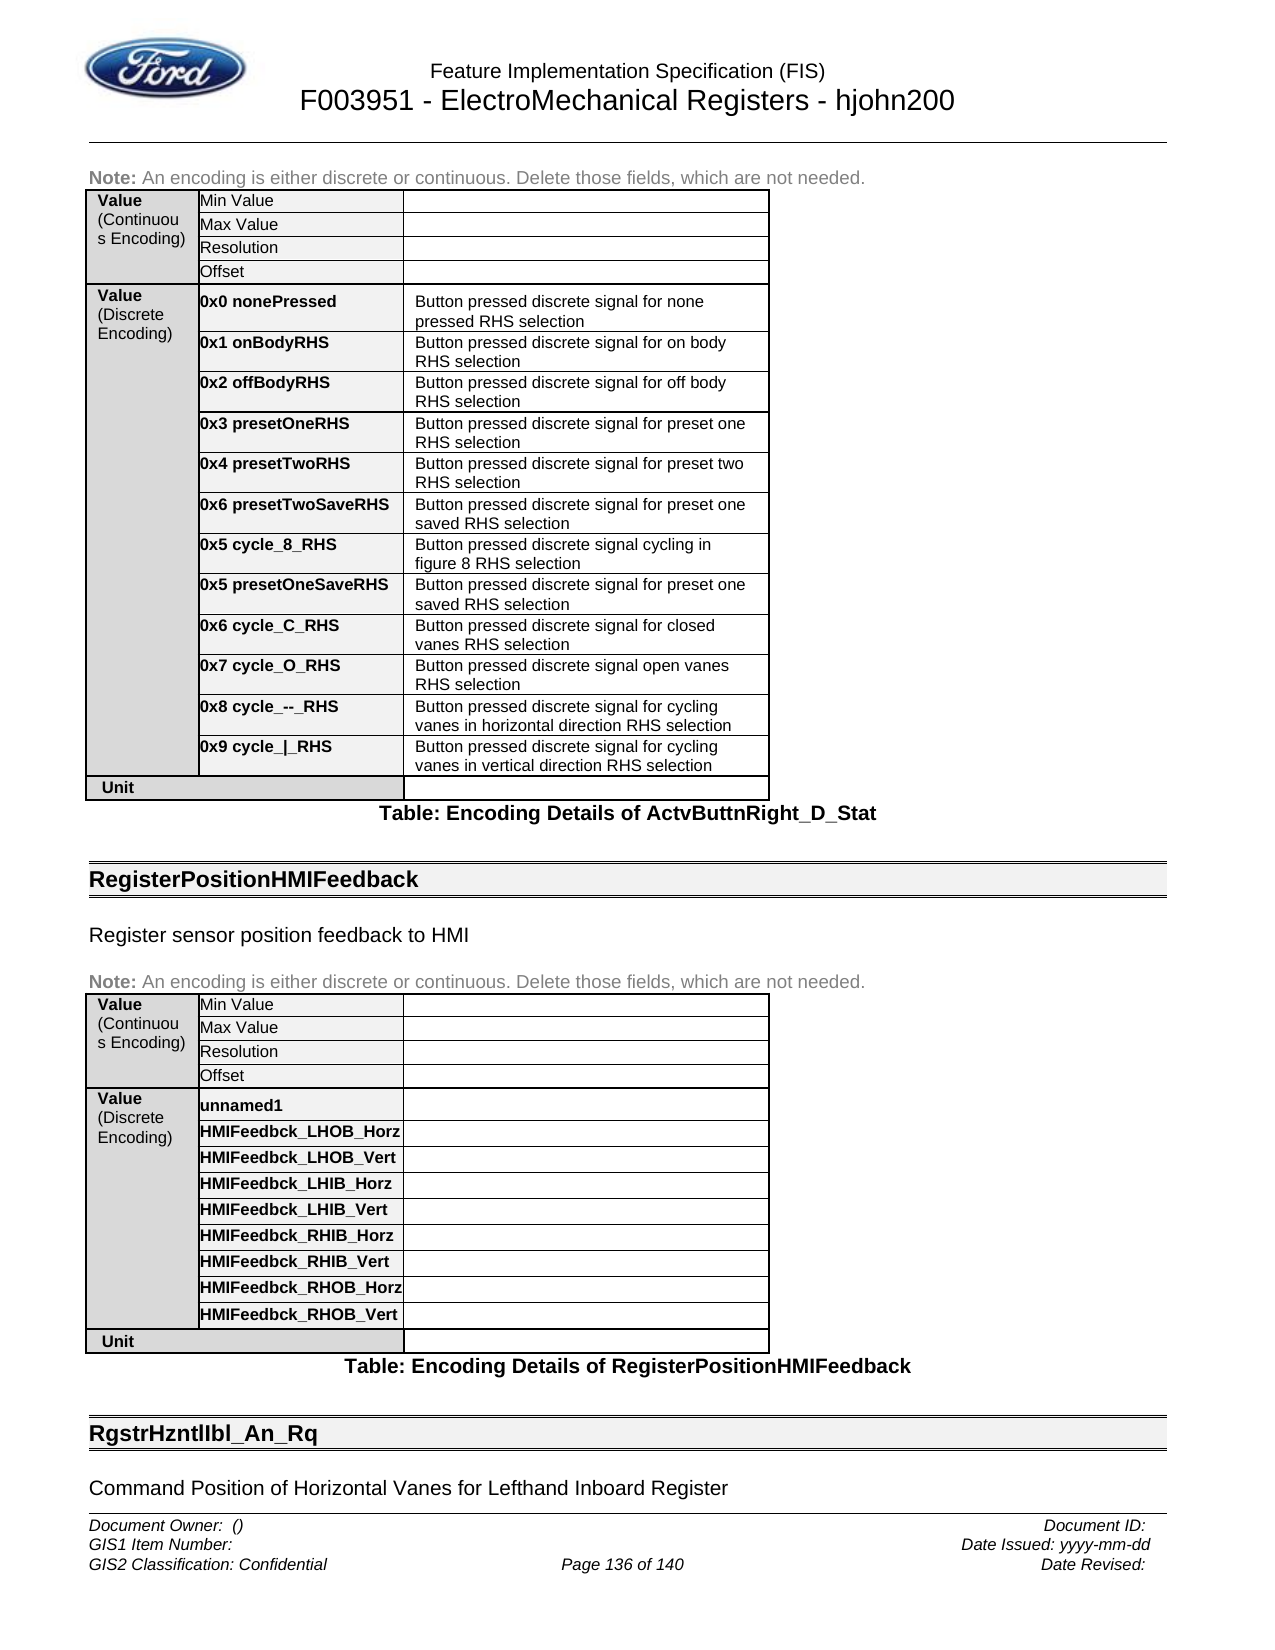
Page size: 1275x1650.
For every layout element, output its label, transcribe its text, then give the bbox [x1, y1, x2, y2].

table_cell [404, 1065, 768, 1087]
text Register sensor position feedback to HMI [89, 923, 1167, 947]
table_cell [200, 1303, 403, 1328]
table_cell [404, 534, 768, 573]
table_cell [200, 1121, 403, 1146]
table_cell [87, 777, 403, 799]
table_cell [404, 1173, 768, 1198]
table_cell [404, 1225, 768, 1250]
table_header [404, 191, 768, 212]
picture [65, 18, 266, 119]
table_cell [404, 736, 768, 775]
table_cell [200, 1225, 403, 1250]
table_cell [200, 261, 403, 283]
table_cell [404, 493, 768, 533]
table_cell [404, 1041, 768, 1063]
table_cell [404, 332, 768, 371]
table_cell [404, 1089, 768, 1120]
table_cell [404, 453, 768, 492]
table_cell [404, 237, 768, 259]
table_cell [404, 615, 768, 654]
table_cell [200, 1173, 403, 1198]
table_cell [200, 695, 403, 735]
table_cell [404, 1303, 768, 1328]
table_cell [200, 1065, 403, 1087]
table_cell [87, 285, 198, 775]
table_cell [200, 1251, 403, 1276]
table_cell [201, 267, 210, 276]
text Note: An encoding is either discrete or continuous. Delete those fields, which are not needed. [89, 971, 1167, 992]
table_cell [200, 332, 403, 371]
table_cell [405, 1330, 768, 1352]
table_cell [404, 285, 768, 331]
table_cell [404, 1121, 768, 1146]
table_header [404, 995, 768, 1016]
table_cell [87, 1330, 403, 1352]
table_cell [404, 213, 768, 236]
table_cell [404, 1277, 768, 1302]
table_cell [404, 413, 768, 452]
text Table: Encoding Details of ActvButtnRight_D_Stat [89, 801, 1167, 825]
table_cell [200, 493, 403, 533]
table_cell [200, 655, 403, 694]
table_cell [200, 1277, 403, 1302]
text RgstrHzntlIbl_An_Rq [89, 1418, 1167, 1448]
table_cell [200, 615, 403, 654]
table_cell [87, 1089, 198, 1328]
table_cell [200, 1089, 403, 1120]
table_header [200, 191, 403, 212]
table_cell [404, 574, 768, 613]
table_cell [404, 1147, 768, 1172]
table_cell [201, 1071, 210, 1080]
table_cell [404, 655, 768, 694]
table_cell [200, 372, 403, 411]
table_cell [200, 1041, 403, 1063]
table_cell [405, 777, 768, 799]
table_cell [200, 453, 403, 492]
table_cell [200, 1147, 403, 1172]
text Note: An encoding is either discrete or continuous. Delete those fields, which are not needed. [89, 167, 1167, 189]
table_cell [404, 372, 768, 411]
text RegisterPositionHMIFeedback [89, 864, 1167, 895]
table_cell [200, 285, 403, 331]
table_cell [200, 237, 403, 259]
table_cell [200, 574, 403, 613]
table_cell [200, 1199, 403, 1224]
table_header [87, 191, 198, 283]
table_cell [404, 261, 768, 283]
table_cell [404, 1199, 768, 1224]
text Command Position of Horizontal Vanes for Lefthand Inboard Register [89, 1476, 1167, 1500]
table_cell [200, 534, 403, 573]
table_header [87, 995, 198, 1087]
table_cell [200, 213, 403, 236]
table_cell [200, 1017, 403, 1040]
text Table: Encoding Details of RegisterPositionHMIFeedback [89, 1354, 1167, 1378]
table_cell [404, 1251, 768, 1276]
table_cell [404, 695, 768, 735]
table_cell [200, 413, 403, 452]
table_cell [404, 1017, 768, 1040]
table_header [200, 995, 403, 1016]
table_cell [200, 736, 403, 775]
